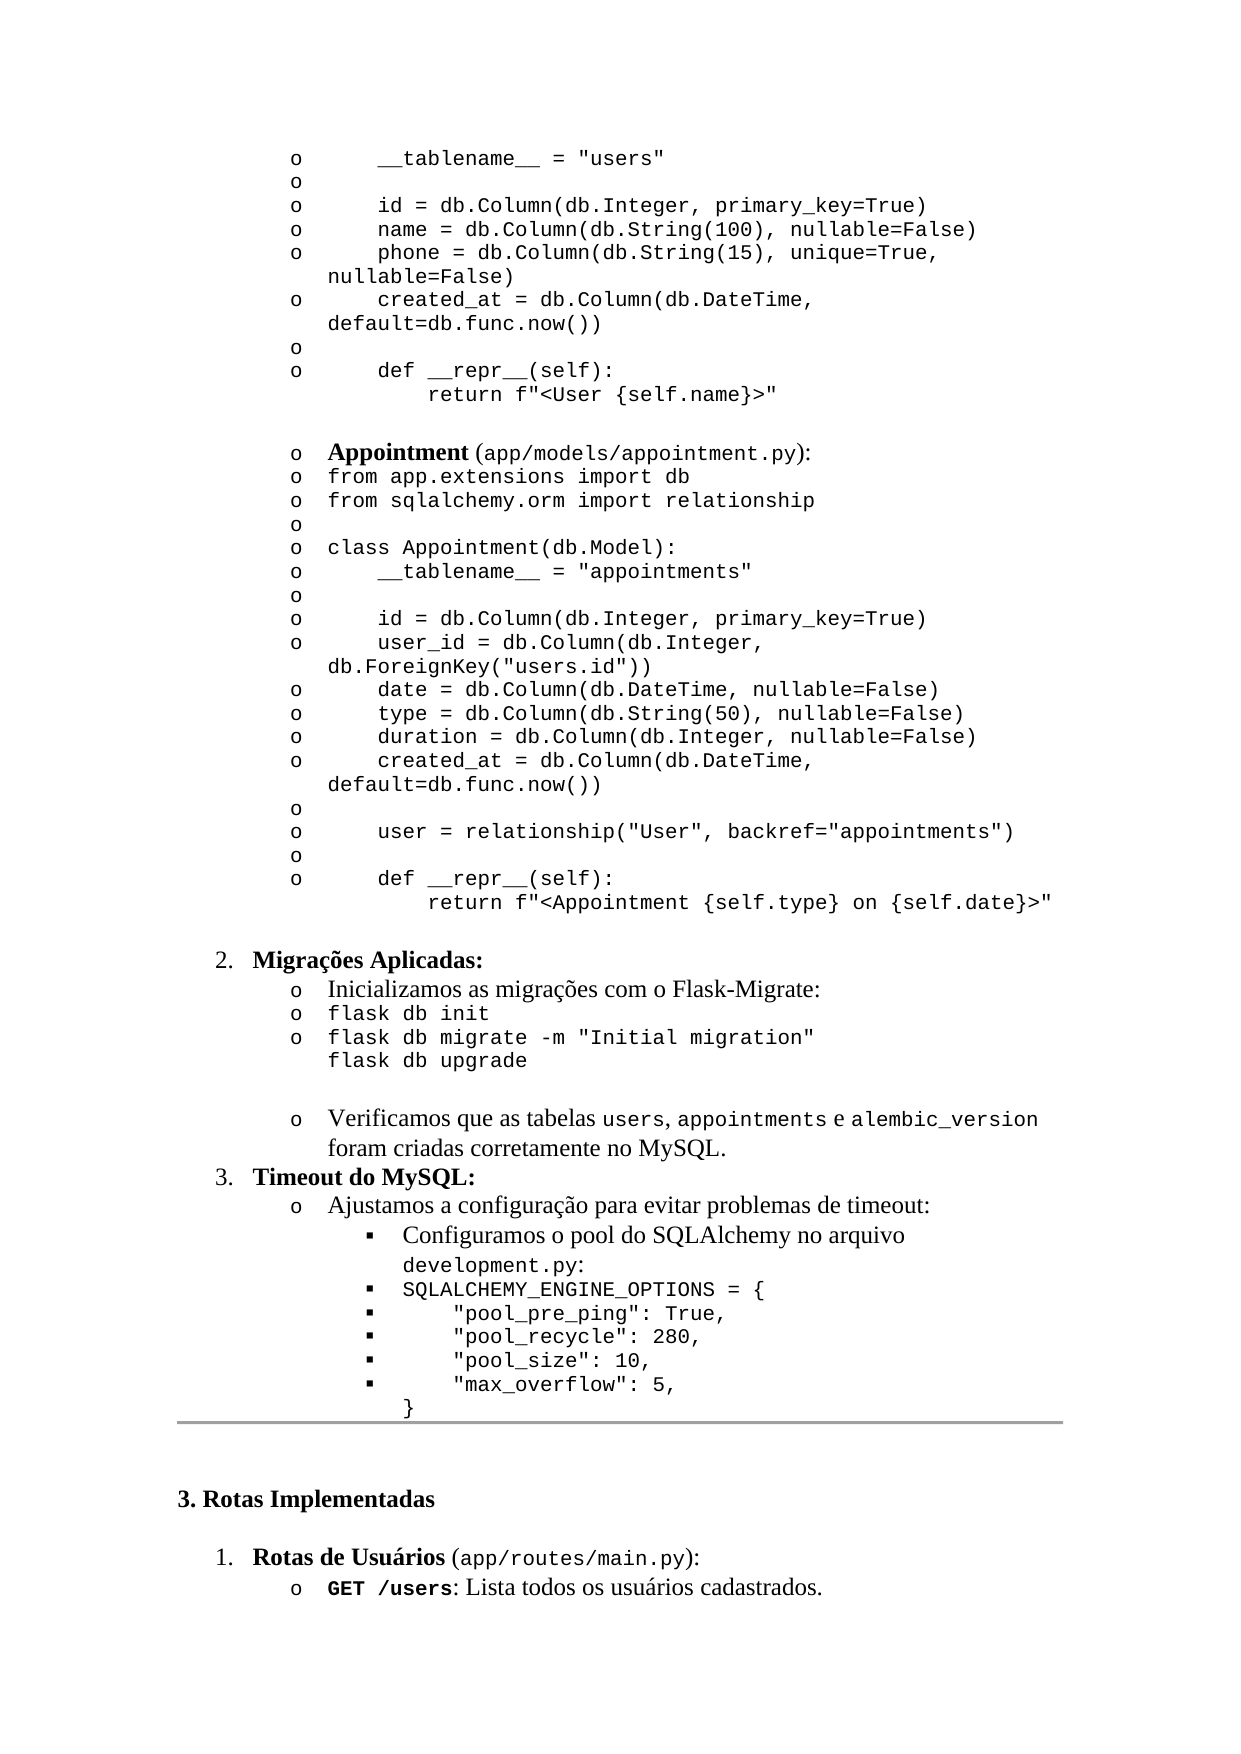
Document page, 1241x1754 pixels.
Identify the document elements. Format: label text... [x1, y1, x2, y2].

list SQLALCHEMY_ENGINE_OPTIONS = { [365, 1279, 1063, 1303]
list Verificamos que as tabelas users, appointments e alembic_version foram criadas corretamente no MySQL. [290, 1103, 1063, 1162]
text 3. Rotas Implementadas [177, 1484, 1063, 1513]
list type = db.Column(db.String(50), nullable=False) [290, 703, 1063, 727]
list Rotas de Usuários (app/routes/main.py): [215, 1542, 1063, 1572]
list __tablename__ = "appointments" [290, 561, 1063, 585]
list class Appointment(db.Model): [290, 537, 1063, 561]
list Timeout do MySQL: [215, 1162, 1063, 1190]
list name = db.Column(db.String(100), nullable=False) [290, 218, 1063, 242]
list flask db migrate -m "Initial migration" [290, 1027, 1063, 1051]
list "pool_size": 10, [365, 1350, 1063, 1374]
list user = relationship("User", backref="appointments") [290, 821, 1063, 845]
list Configuramos o pool do SQLAlchemy no arquivo development.py: [365, 1220, 1063, 1279]
list date = db.Column(db.DateTime, nullable=False) [290, 679, 1063, 703]
list Ajustamos a configuração para evitar problemas de timeout: [290, 1190, 1063, 1220]
list user_id = db.Column(db.Integer, db.ForeignKey("users.id")) [290, 632, 1063, 679]
list flask db init [290, 1003, 1063, 1027]
list __tablename__ = "users" [290, 148, 1063, 171]
list phone = db.Column(db.String(15), unique=True, nullable=False) [290, 242, 1063, 289]
text return f"<Appointment {self.type} on {self.date}>" [327, 892, 1063, 916]
list from sqlalchemy.orm import relationship [290, 490, 1063, 514]
list "pool_recycle": 280, [365, 1326, 1063, 1350]
list duration = db.Column(db.Integer, nullable=False) [290, 727, 1063, 750]
list created_at = db.Column(db.DateTime, default=db.func.now()) [290, 289, 1063, 337]
list Appointment (app/models/appointment.py): [290, 437, 1063, 466]
list "max_overflow": 5, [365, 1374, 1063, 1397]
list id = db.Column(db.Integer, primary_key=True) [290, 195, 1063, 218]
list created_at = db.Column(db.DateTime, default=db.func.now()) [290, 750, 1063, 797]
list def __repr__(self): [290, 868, 1063, 892]
list GET /users: Lista todos os usuários cadastrados. [290, 1572, 1063, 1601]
list Inicializamos as migrações com o Flask-Migrate: [290, 974, 1063, 1003]
list id = db.Column(db.Integer, primary_key=True) [290, 608, 1063, 632]
text return f"<User {self.name}>" [327, 384, 1063, 408]
list Migrações Aplicadas: [215, 945, 1063, 974]
list "pool_pre_ping": True, [365, 1303, 1063, 1326]
list from app.extensions import db [290, 466, 1063, 490]
text } [402, 1397, 1063, 1421]
text flask db upgrade [327, 1051, 1063, 1074]
list def __repr__(self): [290, 360, 1063, 384]
